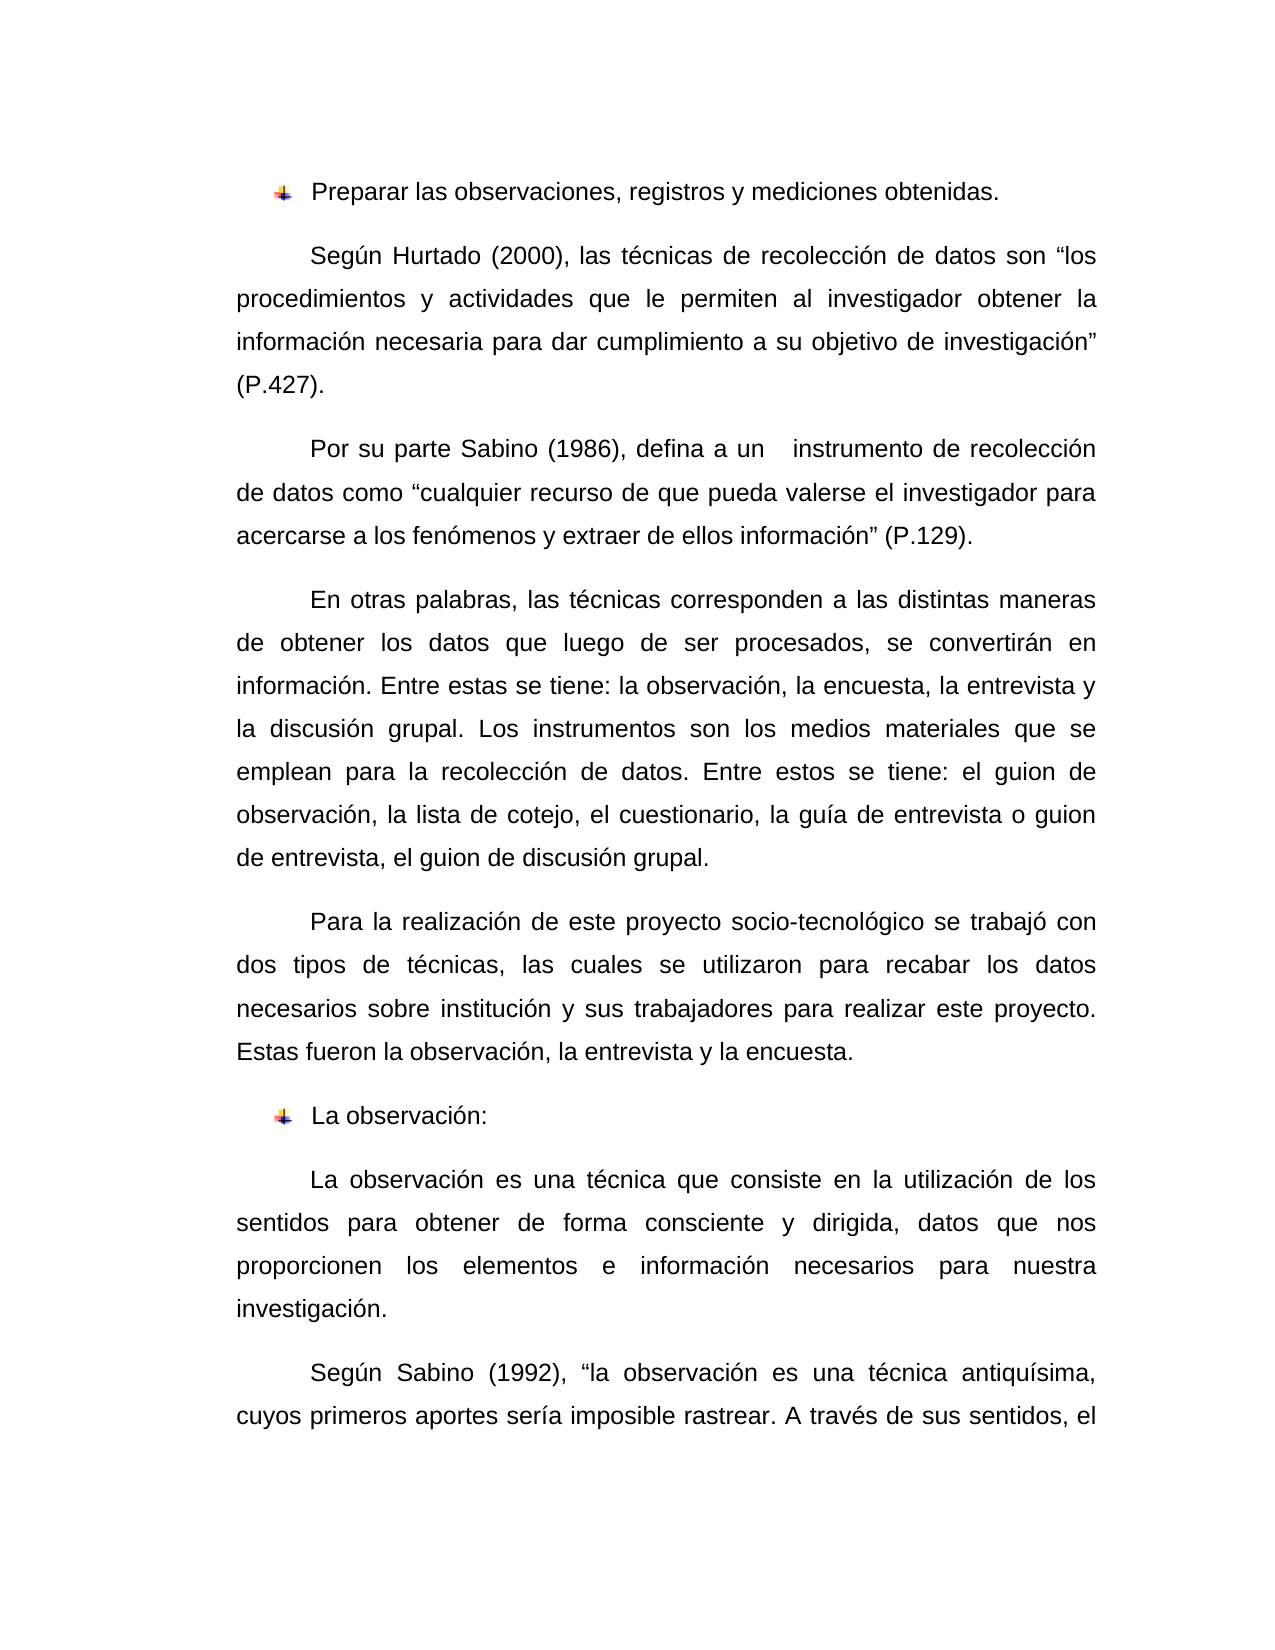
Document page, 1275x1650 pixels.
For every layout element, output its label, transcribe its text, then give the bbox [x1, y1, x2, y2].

text Para la realización de este proyecto socio-tecnológico se trabajó con dos tipos de técnicas, las cuales se utilizaron para recabar los datos necesarios sobre institución y sus trabajadores para realizar este proyecto. Estas fueron la observación, la entrevista y la encuesta. [236, 907, 1098, 1066]
picture [274, 1107, 292, 1125]
list La observación: [274, 1101, 1098, 1129]
text Según Hurtado (2000), las técnicas de recolección de datos son “los procedimientos y actividades que le permiten al investigador obtener la información necesaria para dar cumplimiento a su objetivo de investigación” (P.427). [236, 241, 1098, 399]
text En otras palabras, las técnicas corresponden a las distintas maneras de obtener los datos que luego de ser procesados, se convertirán en información. Entre estas se tiene: la observación, la encuesta, la entrevista y la discusión grupal. Los instrumentos son los medios materiales que se emplean para la recolección de datos. Entre estos se tiene: el guion de observación, la lista de cotejo, el cuestionario, la guía de entrevista o guion de entrevista, el guion de discusión grupal. [236, 585, 1098, 872]
list Preparar las observaciones, registros y mediciones obtenidas. [274, 177, 1098, 206]
text Por su parte Sabino (1986), defina a un instrumento de recolección de datos como “cualquier recurso de que pueda valerse el investigador para acercarse a los fenómenos y extraer de ellos información” (P.129). [236, 434, 1098, 549]
picture [274, 184, 292, 201]
text La observación es una técnica que consiste en la utilización de los sentidos para obtener de forma consciente y dirigida, datos que nos proporcionen los elementos e información necesarios para nuestra investigación. [236, 1165, 1098, 1323]
